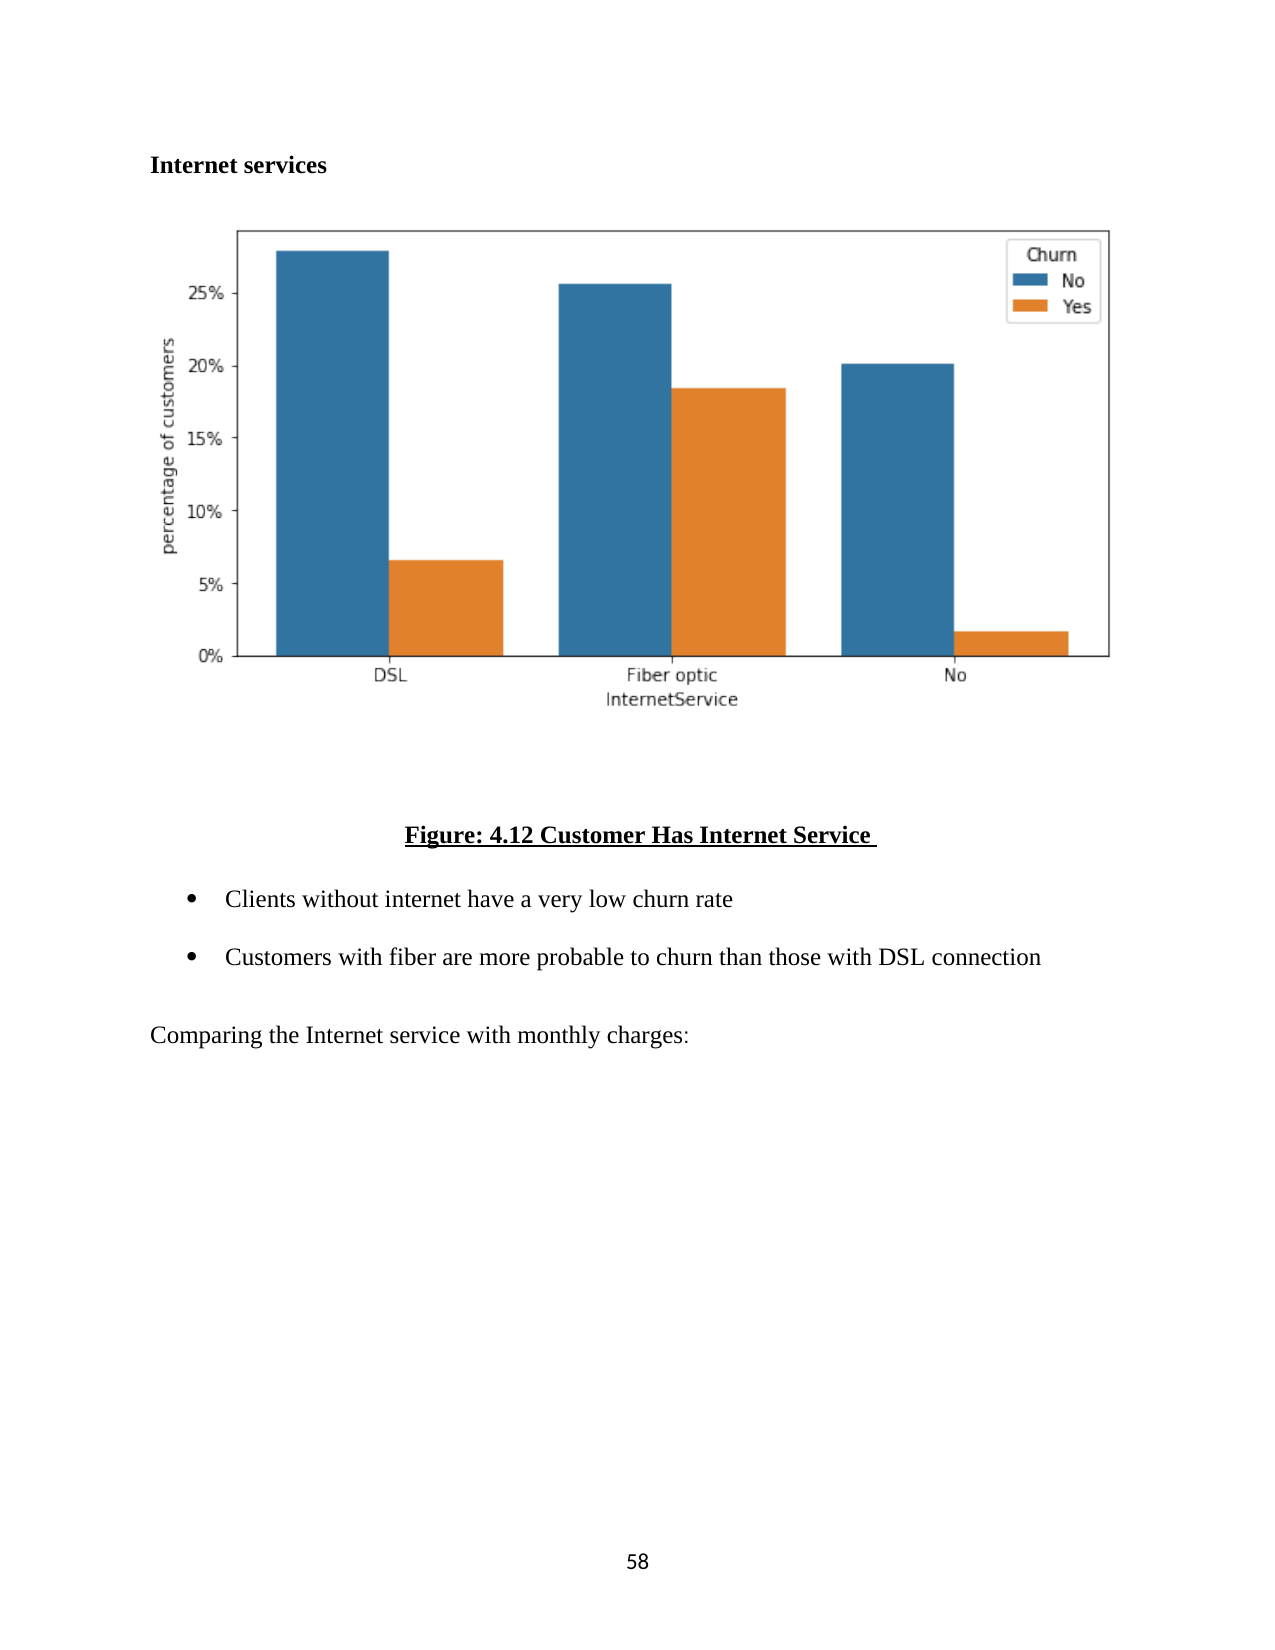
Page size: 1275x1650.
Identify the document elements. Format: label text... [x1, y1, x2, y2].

list Customers with fiber are more probable to churn than those with DSL connection [187, 942, 1125, 971]
text Comparing the Internet service with monthly charges: [150, 1020, 1125, 1049]
text Figure: 4.12 Customer Has Internet Service [150, 820, 1125, 849]
text Internet services [150, 150, 1125, 179]
list Clients without internet have a very low churn rate [187, 884, 1125, 913]
picture [150, 213, 1125, 722]
